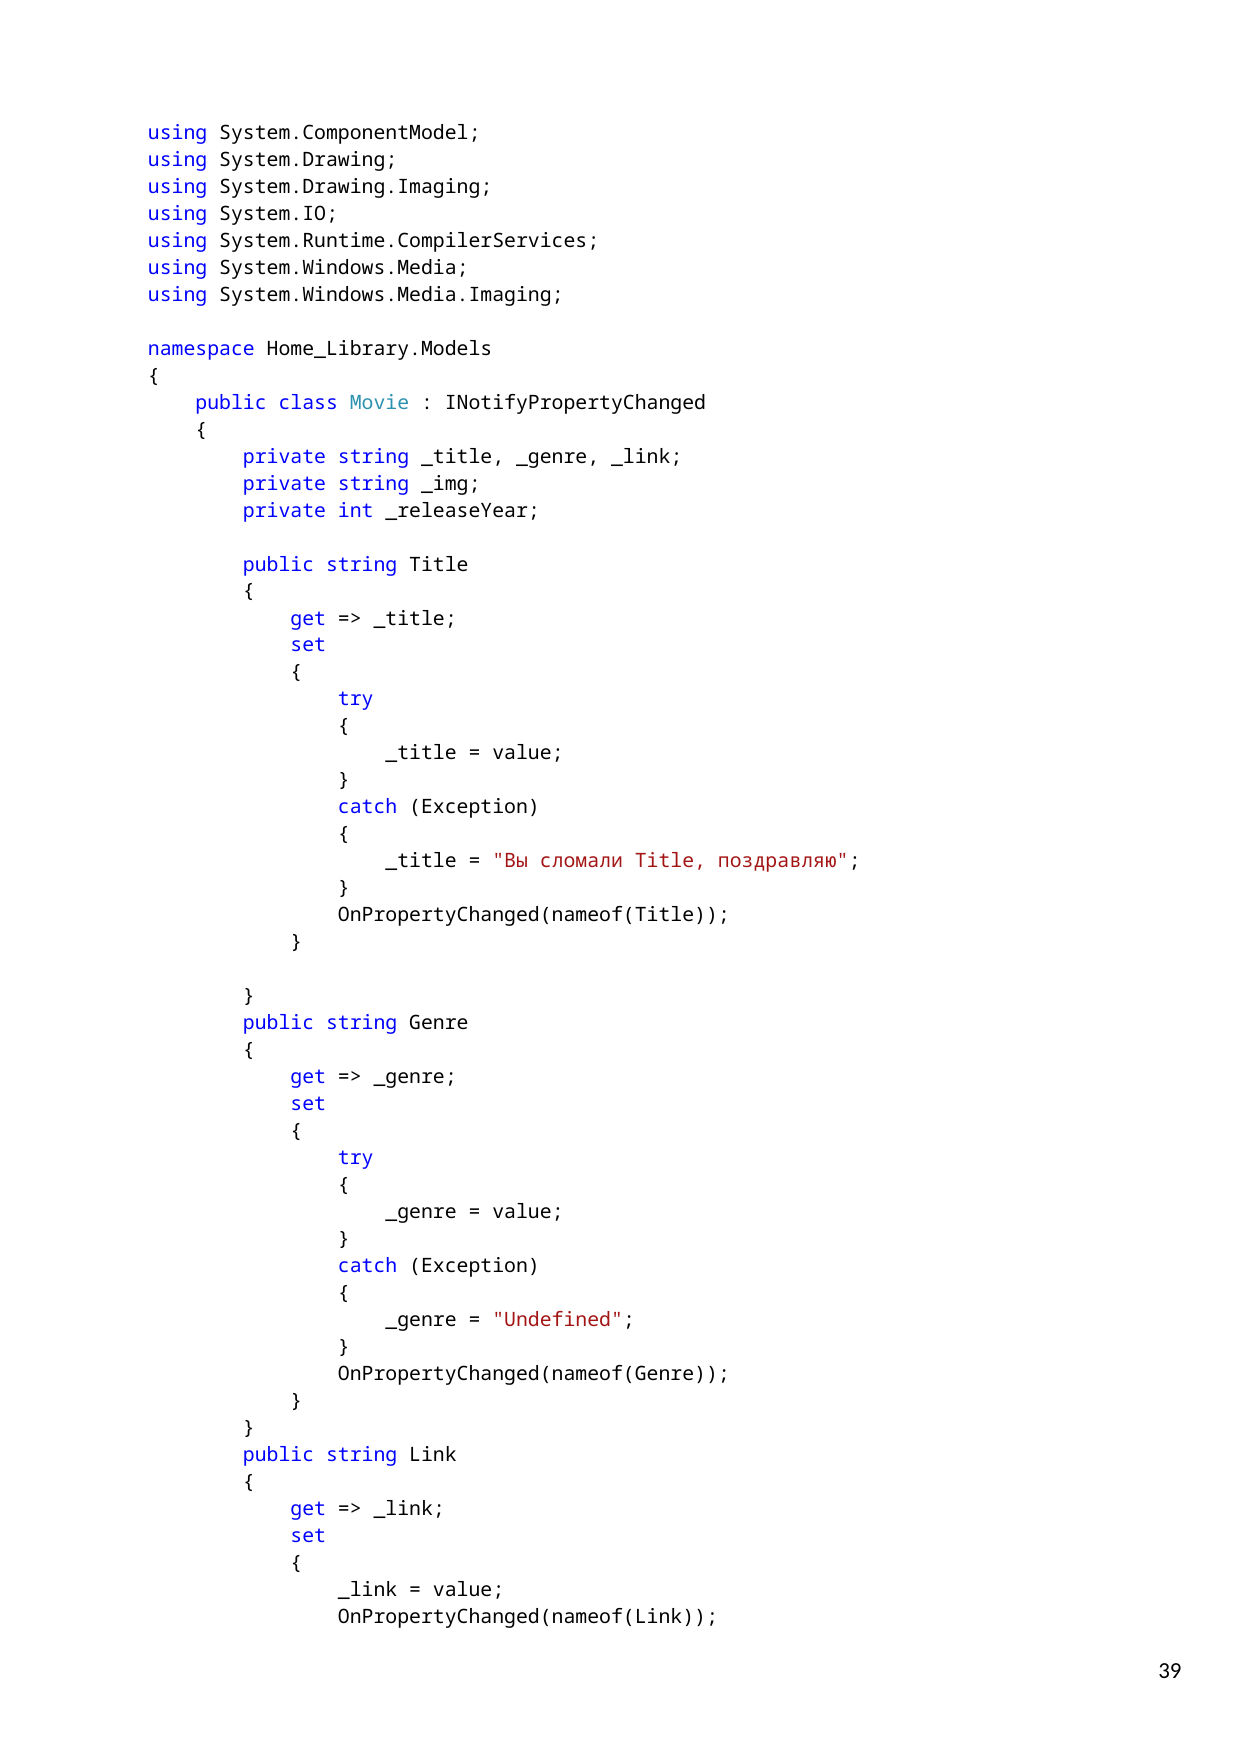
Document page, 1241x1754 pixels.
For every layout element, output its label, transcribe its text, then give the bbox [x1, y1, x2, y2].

text set [148, 1521, 1181, 1548]
text private int _releaseYear; [148, 496, 1181, 523]
text } [148, 981, 1181, 1008]
text { [148, 1170, 1181, 1197]
text OnPropertyChanged(nameof(Genre)); [148, 1359, 1181, 1386]
text { [148, 1116, 1181, 1143]
text public string Link [148, 1440, 1181, 1467]
text public string Genre [148, 1008, 1181, 1035]
text public class Movie : INotifyPropertyChanged [148, 388, 1181, 415]
text try [148, 685, 1181, 712]
text set [148, 631, 1181, 658]
text set [148, 1089, 1181, 1116]
text { [148, 658, 1181, 685]
text { [148, 1548, 1181, 1575]
text using System.Runtime.CompilerServices; [148, 226, 1181, 253]
text catch (Exception) [148, 793, 1181, 819]
text { [148, 1467, 1181, 1494]
text namespace Home_Library.Models [148, 334, 1181, 361]
text _title = value; [148, 739, 1181, 766]
text try [148, 1143, 1181, 1170]
text } [148, 766, 1181, 793]
text { [148, 1035, 1181, 1062]
text using System.Windows.Media.Imaging; [148, 280, 1181, 307]
text { [148, 577, 1181, 604]
text _link = value; [148, 1575, 1181, 1602]
text using System.Drawing.Imaging; [148, 172, 1181, 199]
text get => _title; [148, 604, 1181, 631]
text private string _title, _genre, _link; [148, 442, 1181, 469]
text OnPropertyChanged(nameof(Title)); [148, 901, 1181, 927]
text OnPropertyChanged(nameof(Link)); [148, 1602, 1181, 1629]
text using System.ComponentModel; [148, 118, 1181, 145]
text catch (Exception) [148, 1251, 1181, 1278]
text get => _link; [148, 1494, 1181, 1521]
text private string _img; [148, 469, 1181, 496]
text public string Title [148, 550, 1181, 577]
text { [148, 361, 1181, 388]
text } [148, 927, 1181, 954]
text _title = "Вы сломали Title, поздравляю"; [148, 847, 1181, 873]
text _genre = "Undefined"; [148, 1305, 1181, 1332]
text } [148, 1332, 1181, 1359]
text using System.Windows.Media; [148, 253, 1181, 280]
text } [148, 1413, 1181, 1440]
text { [148, 415, 1181, 442]
text { [148, 1278, 1181, 1305]
text get => _genre; [148, 1062, 1181, 1089]
text { [148, 712, 1181, 739]
text { [148, 819, 1181, 847]
text using System.IO; [148, 199, 1181, 226]
text } [148, 1386, 1181, 1413]
text } [148, 873, 1181, 901]
text } [148, 1224, 1181, 1251]
text _genre = value; [148, 1197, 1181, 1224]
text using System.Drawing; [148, 145, 1181, 172]
